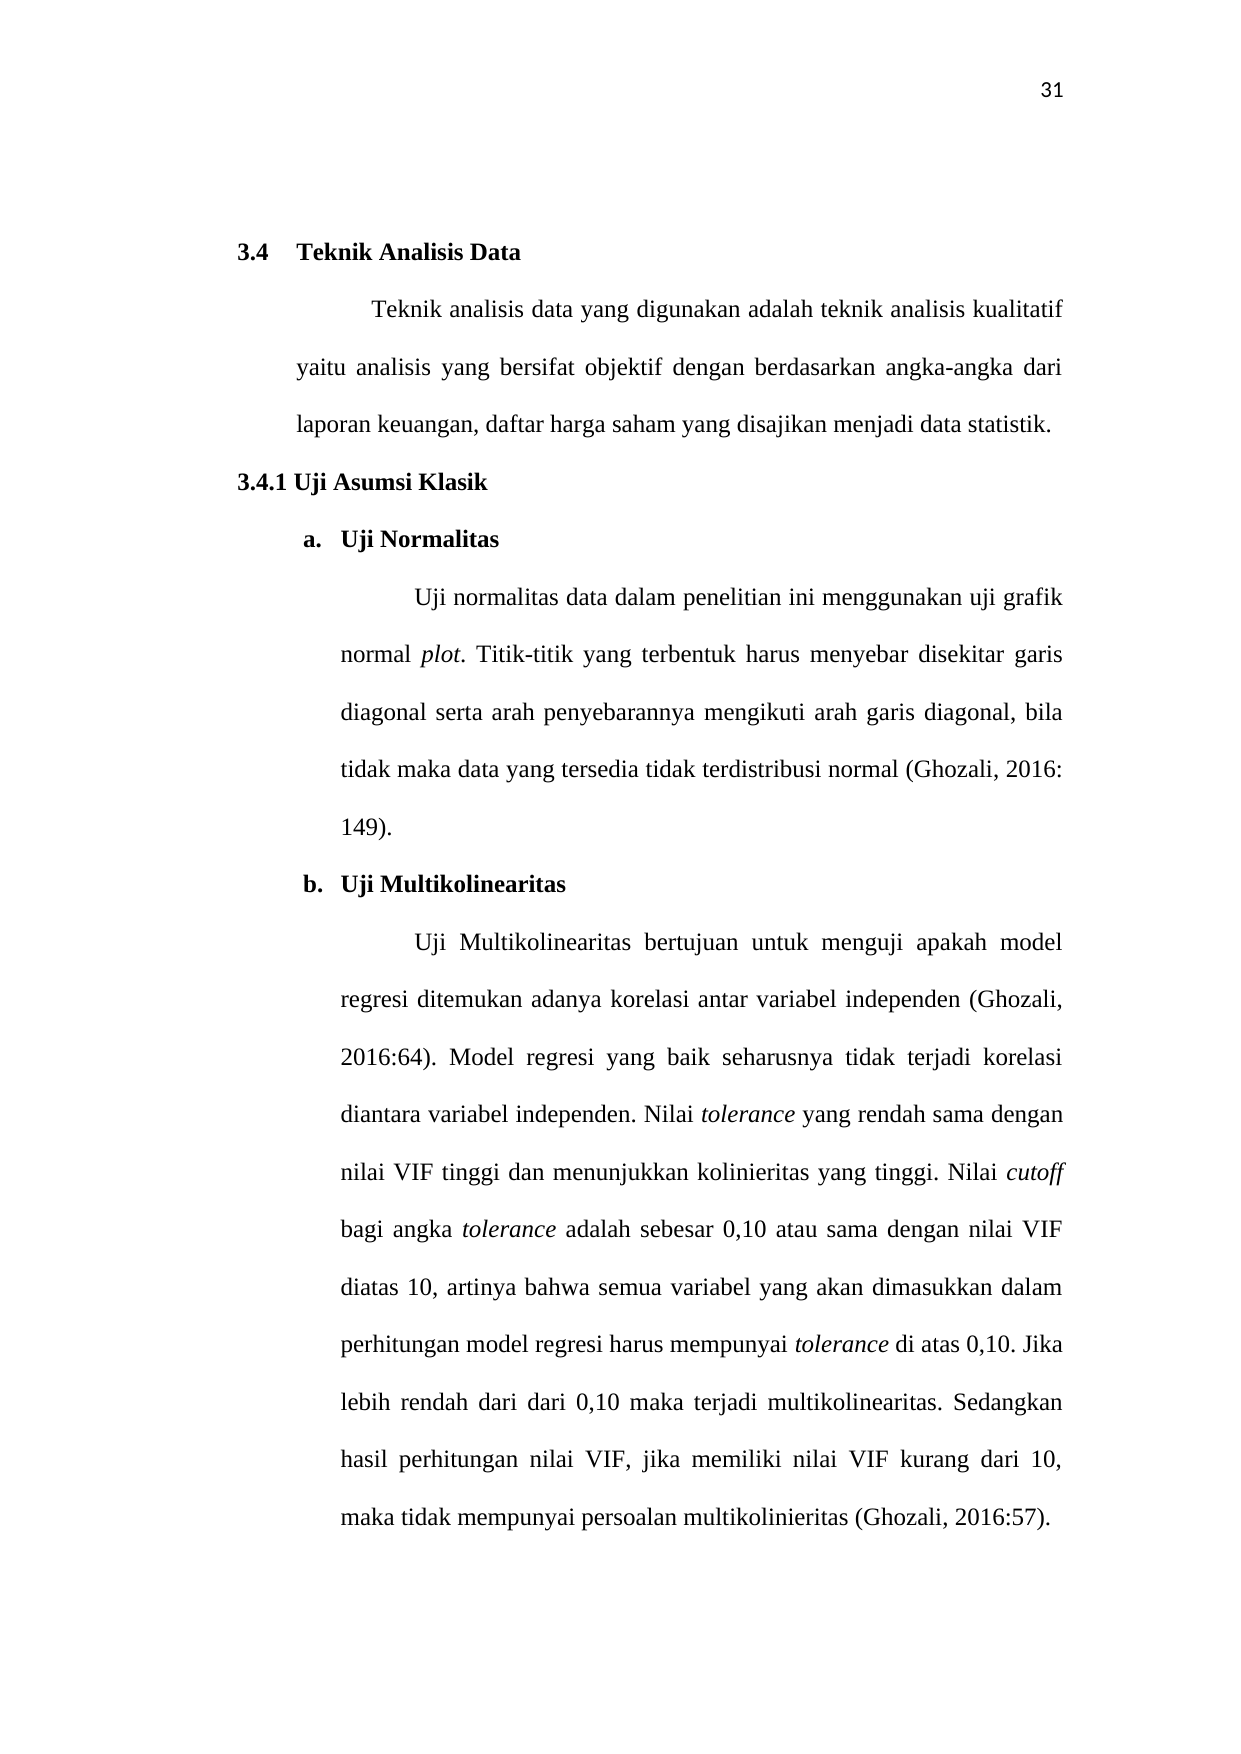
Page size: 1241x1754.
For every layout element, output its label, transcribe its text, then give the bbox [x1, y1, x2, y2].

text Teknik analisis data yang digunakan adalah teknik analisis kualitatif yaitu analisis yang bersifat objektif dengan berdasarkan angka-angka dari laporan keuangan, daftar harga saham yang disajikan menjadi data statistik. [296, 294, 1063, 438]
list Uji normalitas data dalam penelitian ini menggunakan uji grafik normal plot. Titik-titik yang terbentuk harus menyebar disekitar garis diagonal serta arah penyebarannya mengikuti arah garis diagonal, bila tidak maka data yang tersedia tidak terdistribusi normal (Ghozali, 2016: 149). [340, 582, 1063, 841]
text 3.4.1 Uji Asumsi Klasik [237, 467, 1063, 496]
text 3.4 Teknik Analisis Data [237, 237, 1063, 266]
list Uji Normalitas [303, 524, 1063, 553]
list Uji Multikolinearitas bertujuan untuk menguji apakah model regresi ditemukan adanya korelasi antar variabel independen (Ghozali, 2016:64). Model regresi yang baik seharusnya tidak terjadi korelasi diantara variabel independen. Nilai tolerance yang rendah sama dengan nilai VIF tinggi dan menunjukkan kolinieritas yang tinggi. Nilai cutoff bagi angka tolerance adalah sebesar 0,10 atau sama dengan nilai VIF diatas 10, artinya bahwa semua variabel yang akan dimasukkan dalam perhitungan model regresi harus mempunyai tolerance di atas 0,10. Jika lebih rendah dari dari 0,10 maka terjadi multikolinearitas. Sedangkan hasil perhitungan nilai VIF, jika memiliki nilai VIF kurang dari 10, maka tidak mempunyai persoalan multikolinieritas (Ghozali, 2016:57). [340, 927, 1063, 1531]
list Uji Multikolinearitas [303, 869, 1063, 898]
